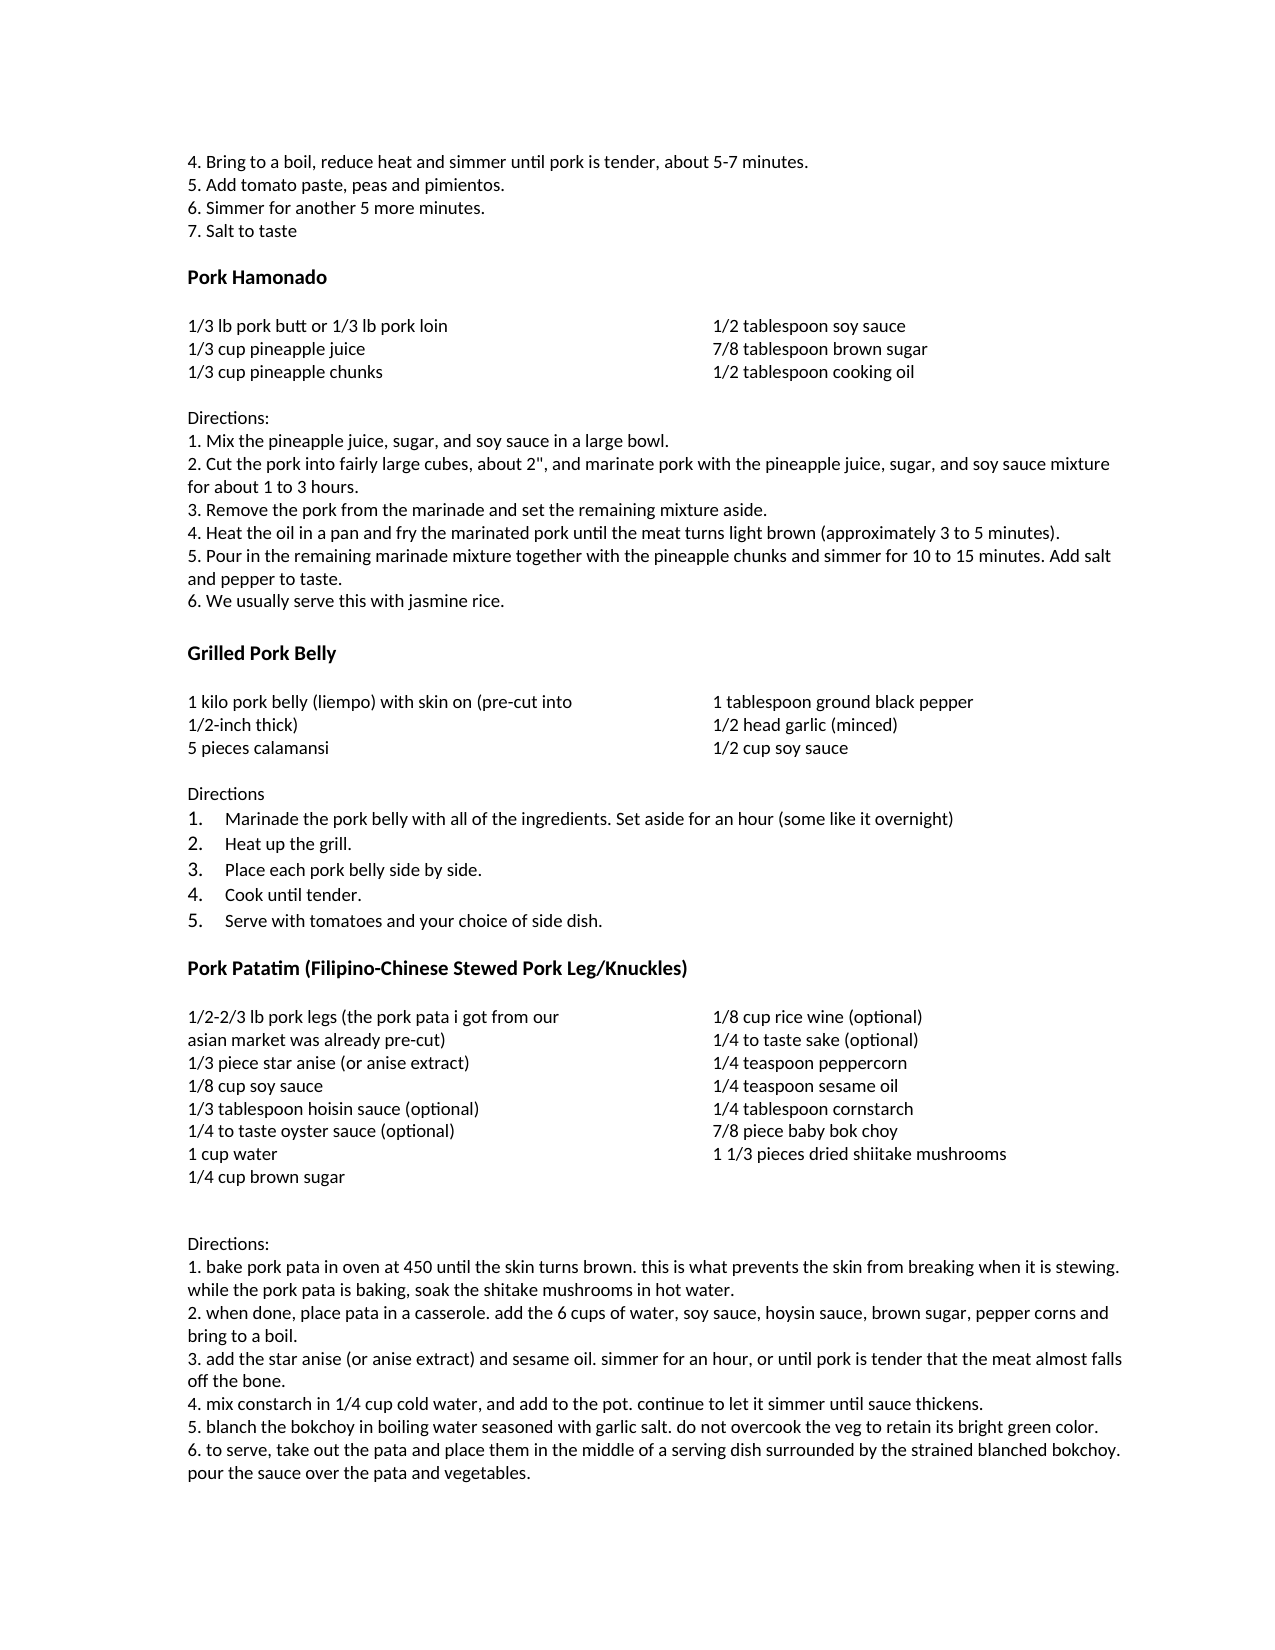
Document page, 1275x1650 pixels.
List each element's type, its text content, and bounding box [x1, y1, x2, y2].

text 1/2-2/3 lb pork legs (the pork pata i got from our asian market was already pre-cut) 1/3 piece star anise (or anise extract) 1/8 cup soy sauce 1/3 tablespoon hoisin sauce (optional) 1/4 to taste oyster sauce (optional) 1 cup water 1/4 cup brown sugar 1/8 cup rice wine (optional) 1/4 to taste sake (optional) 1/4 teaspoon peppercorn 1/4 teaspoon sesame oil 1/4 tablespoon cornstarch 7/8 piece baby bok choy 1 1/3 pieces dried shiitake mushrooms [712, 1005, 1125, 1166]
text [187, 150, 1125, 242]
list Marinade the pork belly with all of the ingredients. Set aside for an hour (some like it overnight) [187, 805, 1125, 831]
text 1/3 lb pork butt or 1/3 lb pork loin 1/3 cup pineapple juice 1/3 cup pineapple chunks 1/2 tablespoon soy sauce 7/8 tablespoon brown sugar 1/2 tablespoon cooking oil [712, 314, 1125, 383]
text 1/2 head garlic (minced) [712, 713, 1125, 736]
text Grilled Pork Belly [187, 641, 1125, 666]
text 5 pieces calamansi [187, 736, 600, 759]
list Heat up the grill. [187, 831, 1125, 856]
list Serve with tomatoes and your choice of side dish. [187, 907, 1125, 932]
text 1 tablespoon ground black pepper [712, 691, 1125, 713]
text Directions: 1. Mix the pineapple juice, sugar, and soy sauce in a large bowl. 2. Cut the pork into fairly large cubes, about 2", and marinate pork with the pineapple juice, sugar, and soy sauce mixture for about 1 to 3 hours. 3. Remove the pork from the marinade and set the remaining mixture aside. 4. Heat the oil in a pan and fry the marinated pork until the meat turns light brown (approximately 3 to 5 minutes). 5. Pour in the remaining marinade mixture together with the pineapple chunks and simmer for 10 to 15 minutes. Add salt and pepper to taste. 6. We usually serve this with jasmine rice. [187, 383, 1125, 641]
text 1 kilo pork belly (liempo) with skin on (pre-cut into 1/2-inch thick) [187, 691, 600, 736]
text 1/3 lb pork butt or 1/3 lb pork loin 1/3 cup pineapple juice 1/3 cup pineapple chunks 1/2 tablespoon soy sauce 7/8 tablespoon brown sugar 1/2 tablespoon cooking oil [187, 314, 600, 383]
text 1/2 cup soy sauce [712, 736, 1125, 759]
list Place each pork belly side by side. [187, 856, 1125, 881]
text Pork Patatim (Filipino-Chinese Stewed Pork Leg/Knuckles) [187, 955, 1125, 981]
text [187, 1209, 1125, 1484]
text 1/2-2/3 lb pork legs (the pork pata i got from our asian market was already pre-cut) 1/3 piece star anise (or anise extract) 1/8 cup soy sauce 1/3 tablespoon hoisin sauce (optional) 1/4 to taste oyster sauce (optional) 1 cup water 1/4 cup brown sugar 1/8 cup rice wine (optional) 1/4 to taste sake (optional) 1/4 teaspoon peppercorn 1/4 teaspoon sesame oil 1/4 tablespoon cornstarch 7/8 piece baby bok choy 1 1/3 pieces dried shiitake mushrooms [187, 1005, 600, 1188]
text Directions [187, 782, 1125, 805]
text Pork Hamonado [150, 264, 1125, 290]
list Cook until tender. [187, 881, 1125, 907]
